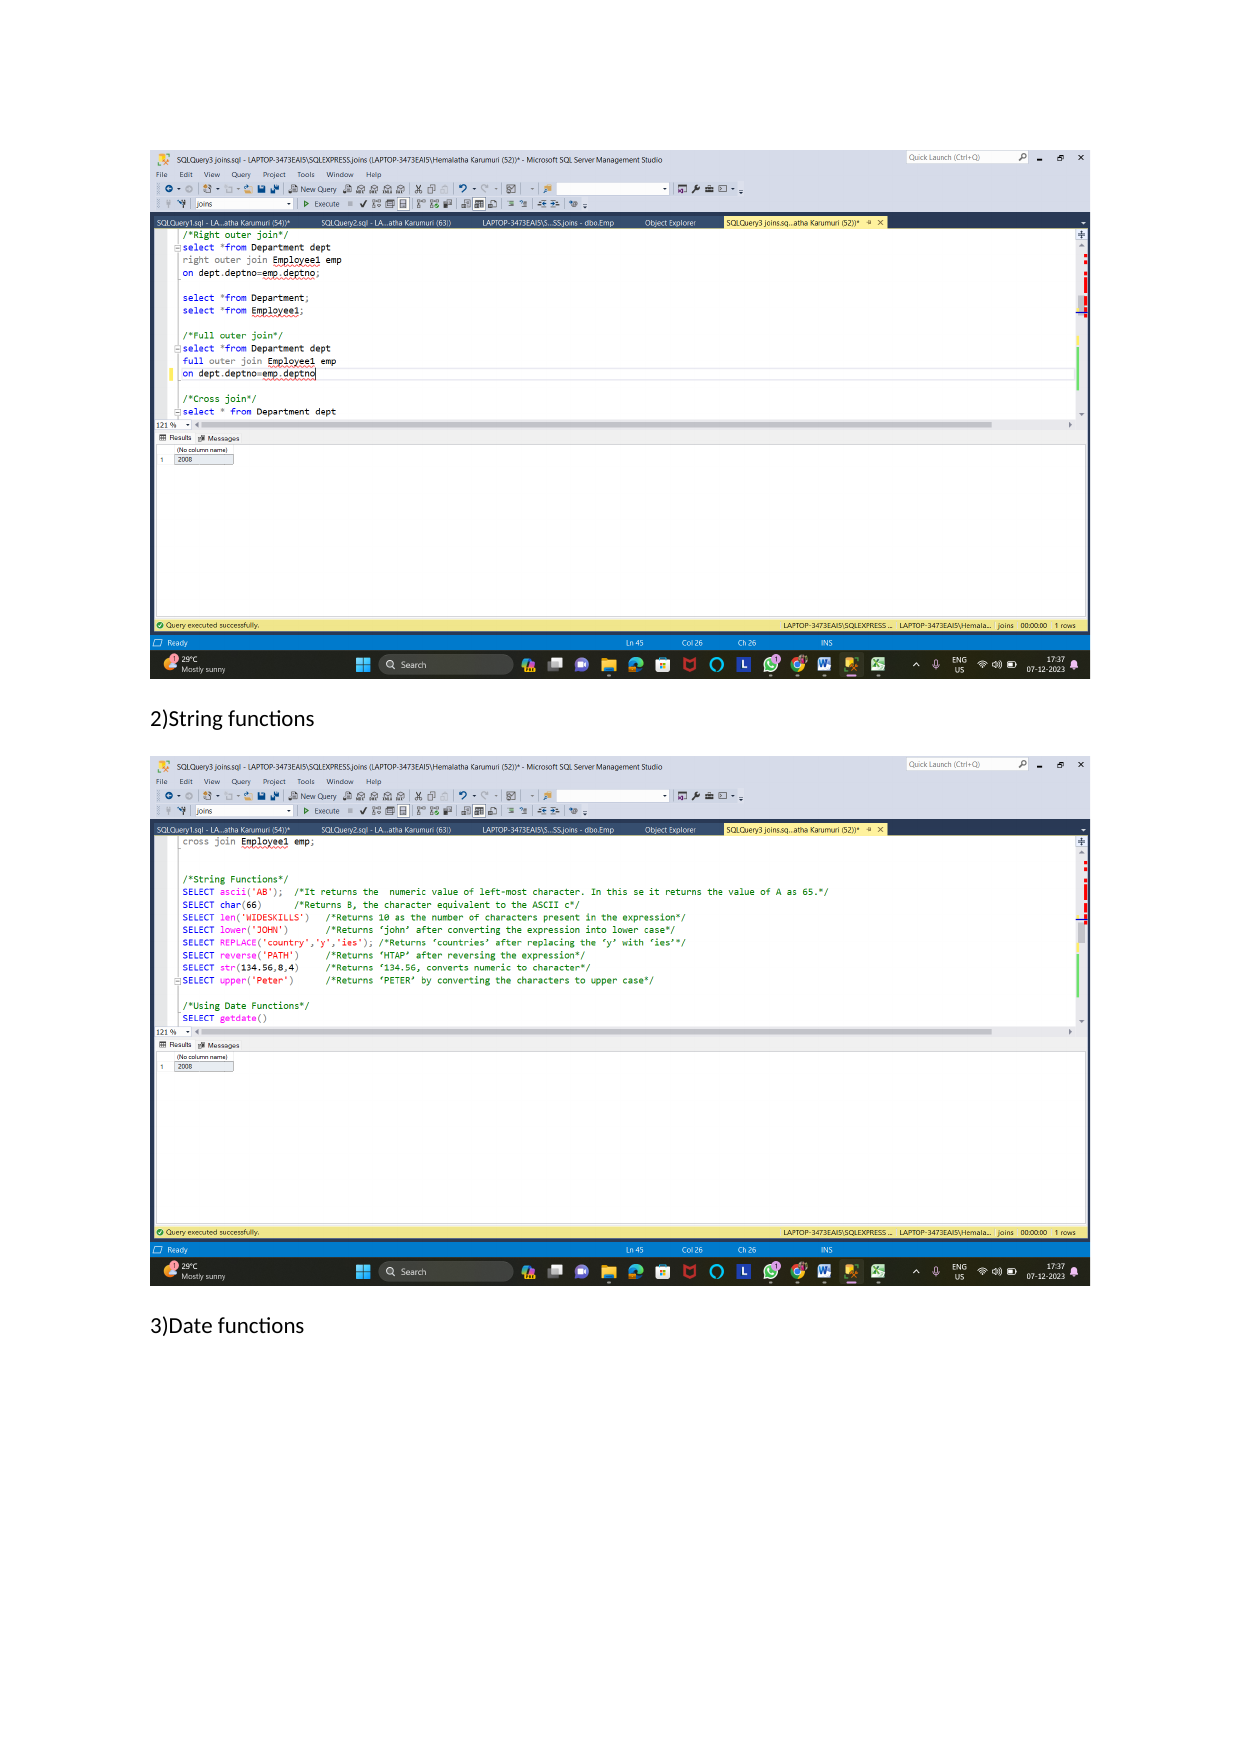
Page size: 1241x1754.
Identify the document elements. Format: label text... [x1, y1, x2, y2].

picture [150, 756, 1091, 1286]
text 2)String functions [150, 704, 1090, 732]
text 3)Date functions [150, 1311, 1090, 1339]
picture [150, 150, 1091, 679]
